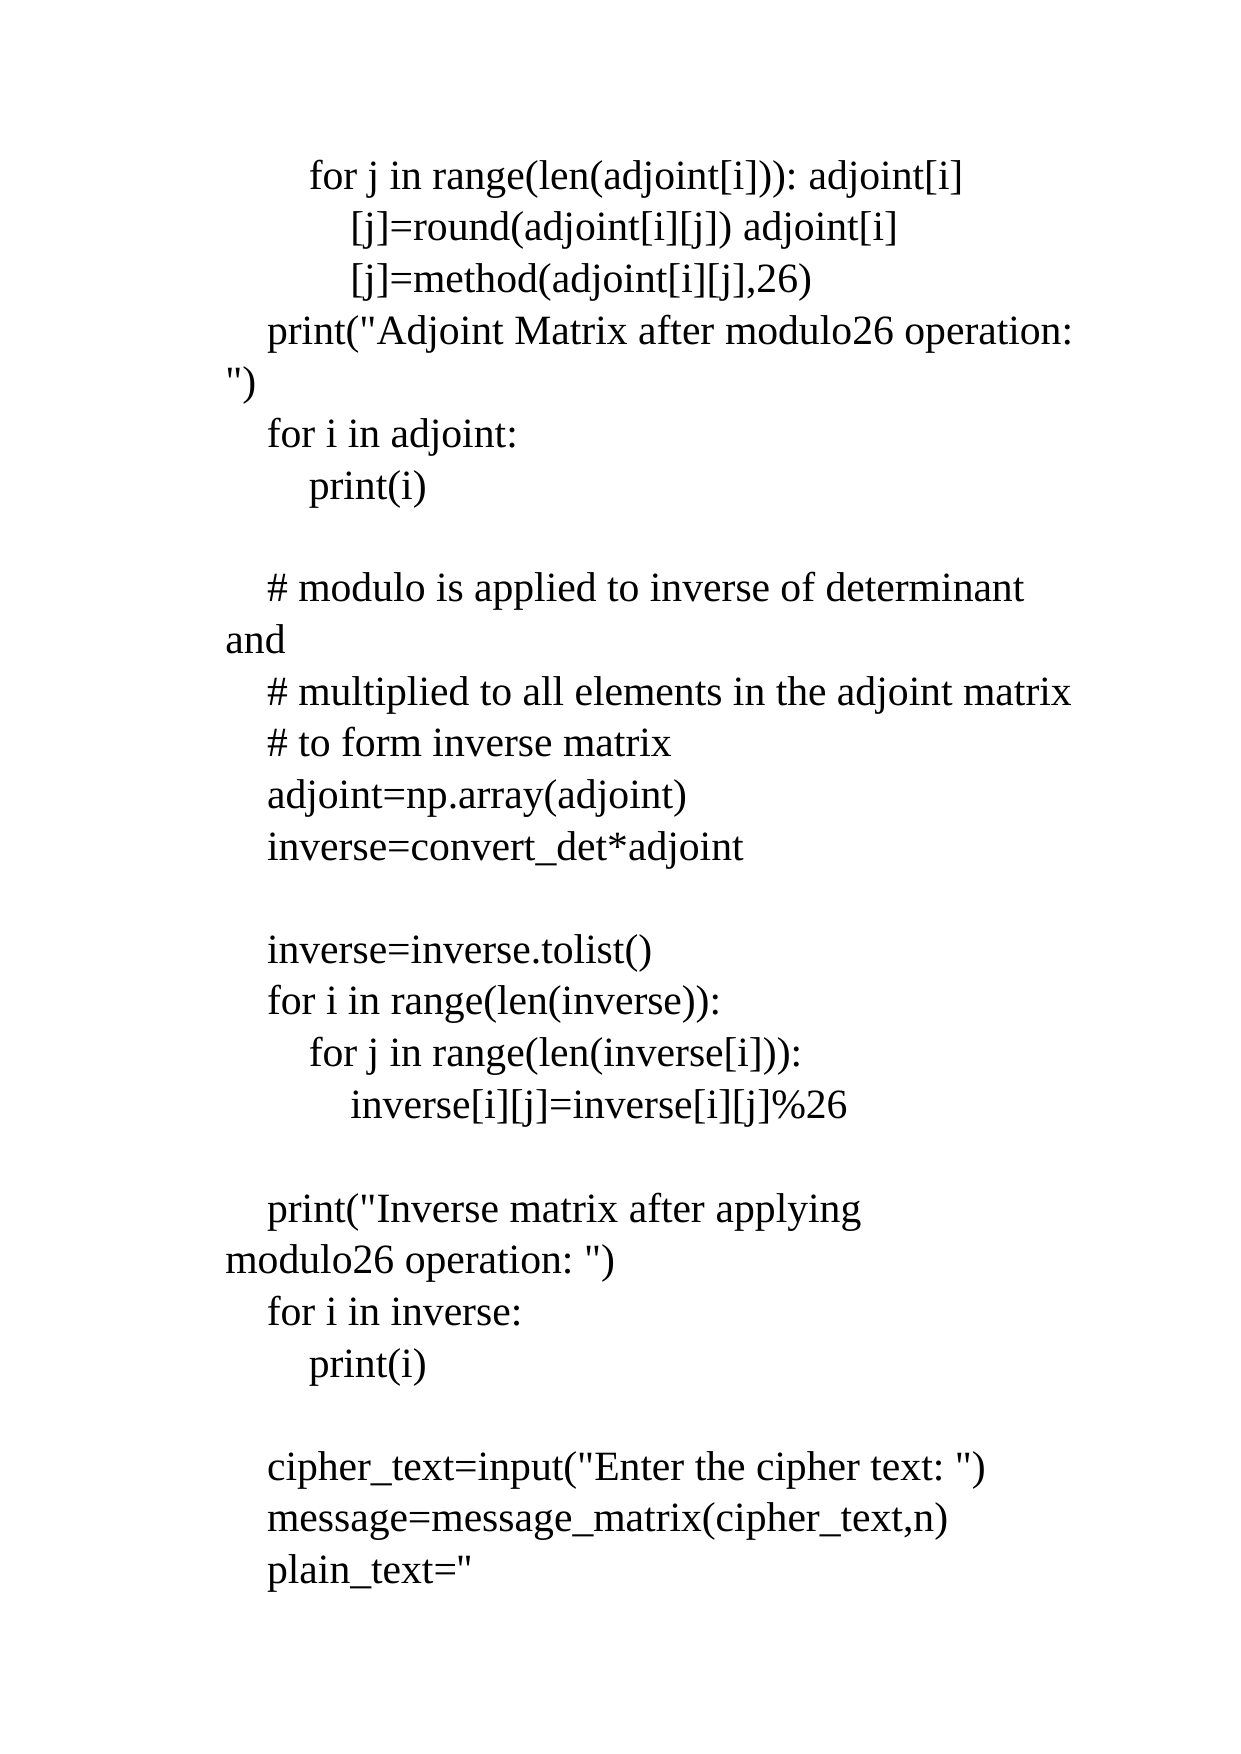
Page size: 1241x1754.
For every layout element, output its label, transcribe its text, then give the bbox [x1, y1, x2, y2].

text inverse=inverse.tolist() [267, 924, 1103, 972]
text cipher_text=input("Enter the cipher text: ") message=message_matrix(cipher_text,n) plain_text='' [267, 1441, 988, 1592]
text # multiplied to all elements in the adjoint matrix # to form inverse matrix adjoint=np.array(adjoint) inverse=convert_det*adjoint [267, 666, 1074, 869]
text for j in range(len(inverse[i])): inverse[i][j]=inverse[i][j]%26 [308, 1028, 850, 1127]
text # modulo is applied to inverse of determinant and [225, 563, 1026, 662]
text print("Adjoint Matrix after modulo26 operation: [267, 305, 1103, 353]
text for j in range(len(adjoint[i])): adjoint[i][j]=round(adjoint[i][j]) adjoint[i][j]=method(adjoint[i][j],26) [308, 150, 969, 301]
text for i in adjoint: print(i) [267, 408, 519, 508]
text print("Inverse matrix after applying modulo26 operation: ") [225, 1183, 1040, 1283]
text ") [225, 357, 1103, 405]
text for i in range(len(inverse)): [267, 976, 1103, 1024]
text for i in inverse: print(i) [267, 1286, 524, 1386]
